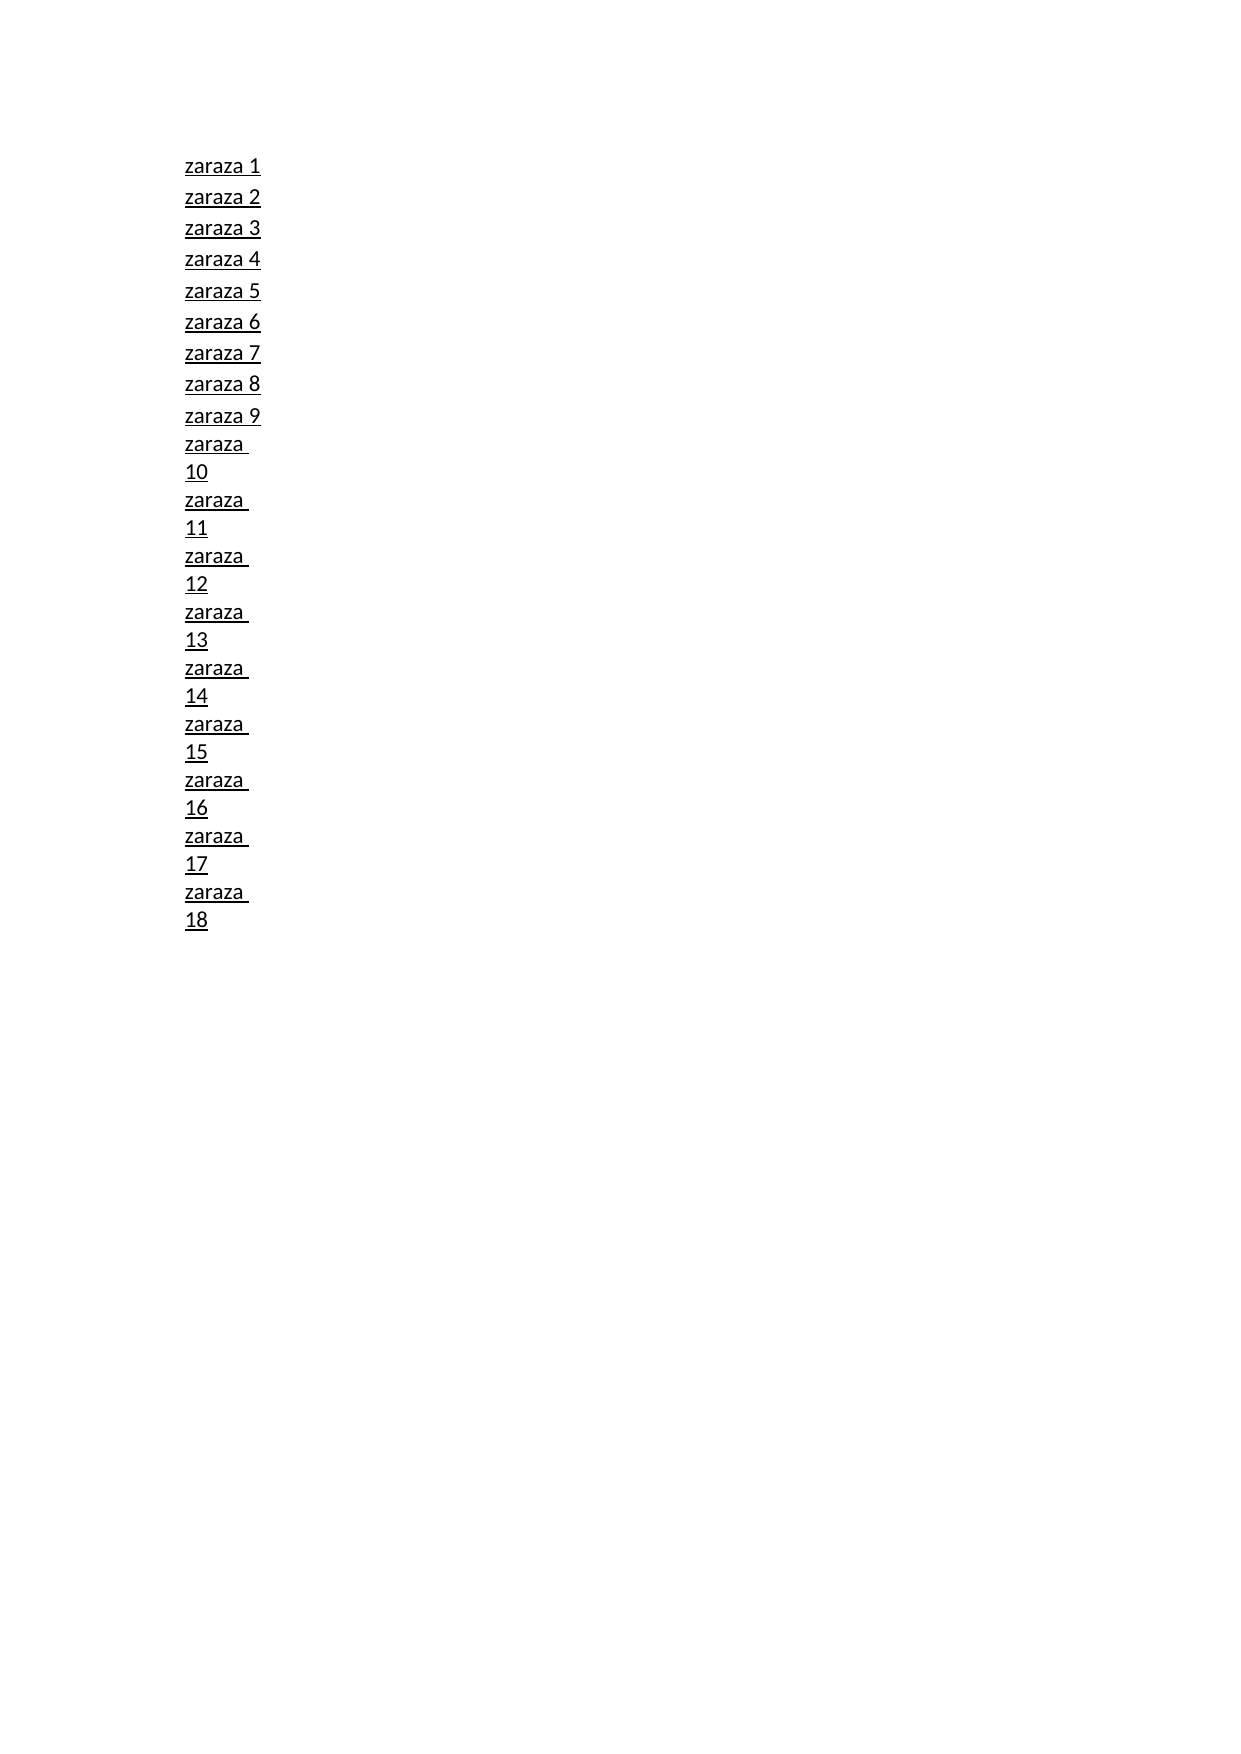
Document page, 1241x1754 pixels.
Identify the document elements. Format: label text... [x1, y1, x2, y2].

table_cell zaraza 16 [177, 765, 277, 821]
table_cell zaraza 4 [177, 241, 277, 273]
table_cell zaraza 5 [177, 273, 277, 304]
table_header zaraza 1 [177, 148, 277, 179]
table_cell zaraza 17 [177, 821, 277, 877]
table_cell zaraza 3 [177, 210, 277, 241]
table_cell zaraza 7 [177, 335, 277, 366]
table_cell zaraza 12 [177, 541, 277, 597]
table_cell zaraza 18 [177, 877, 277, 933]
table_cell zaraza 11 [177, 485, 277, 541]
table_cell zaraza 13 [177, 597, 277, 653]
table_cell zaraza 15 [177, 709, 277, 765]
table_cell zaraza 8 [177, 366, 277, 398]
table_cell zaraza 14 [177, 653, 277, 709]
table_cell zaraza 2 [177, 179, 277, 210]
table_cell zaraza 6 [177, 304, 277, 335]
table_cell zaraza 9 [177, 398, 277, 429]
table_cell zaraza 10 [177, 429, 277, 485]
